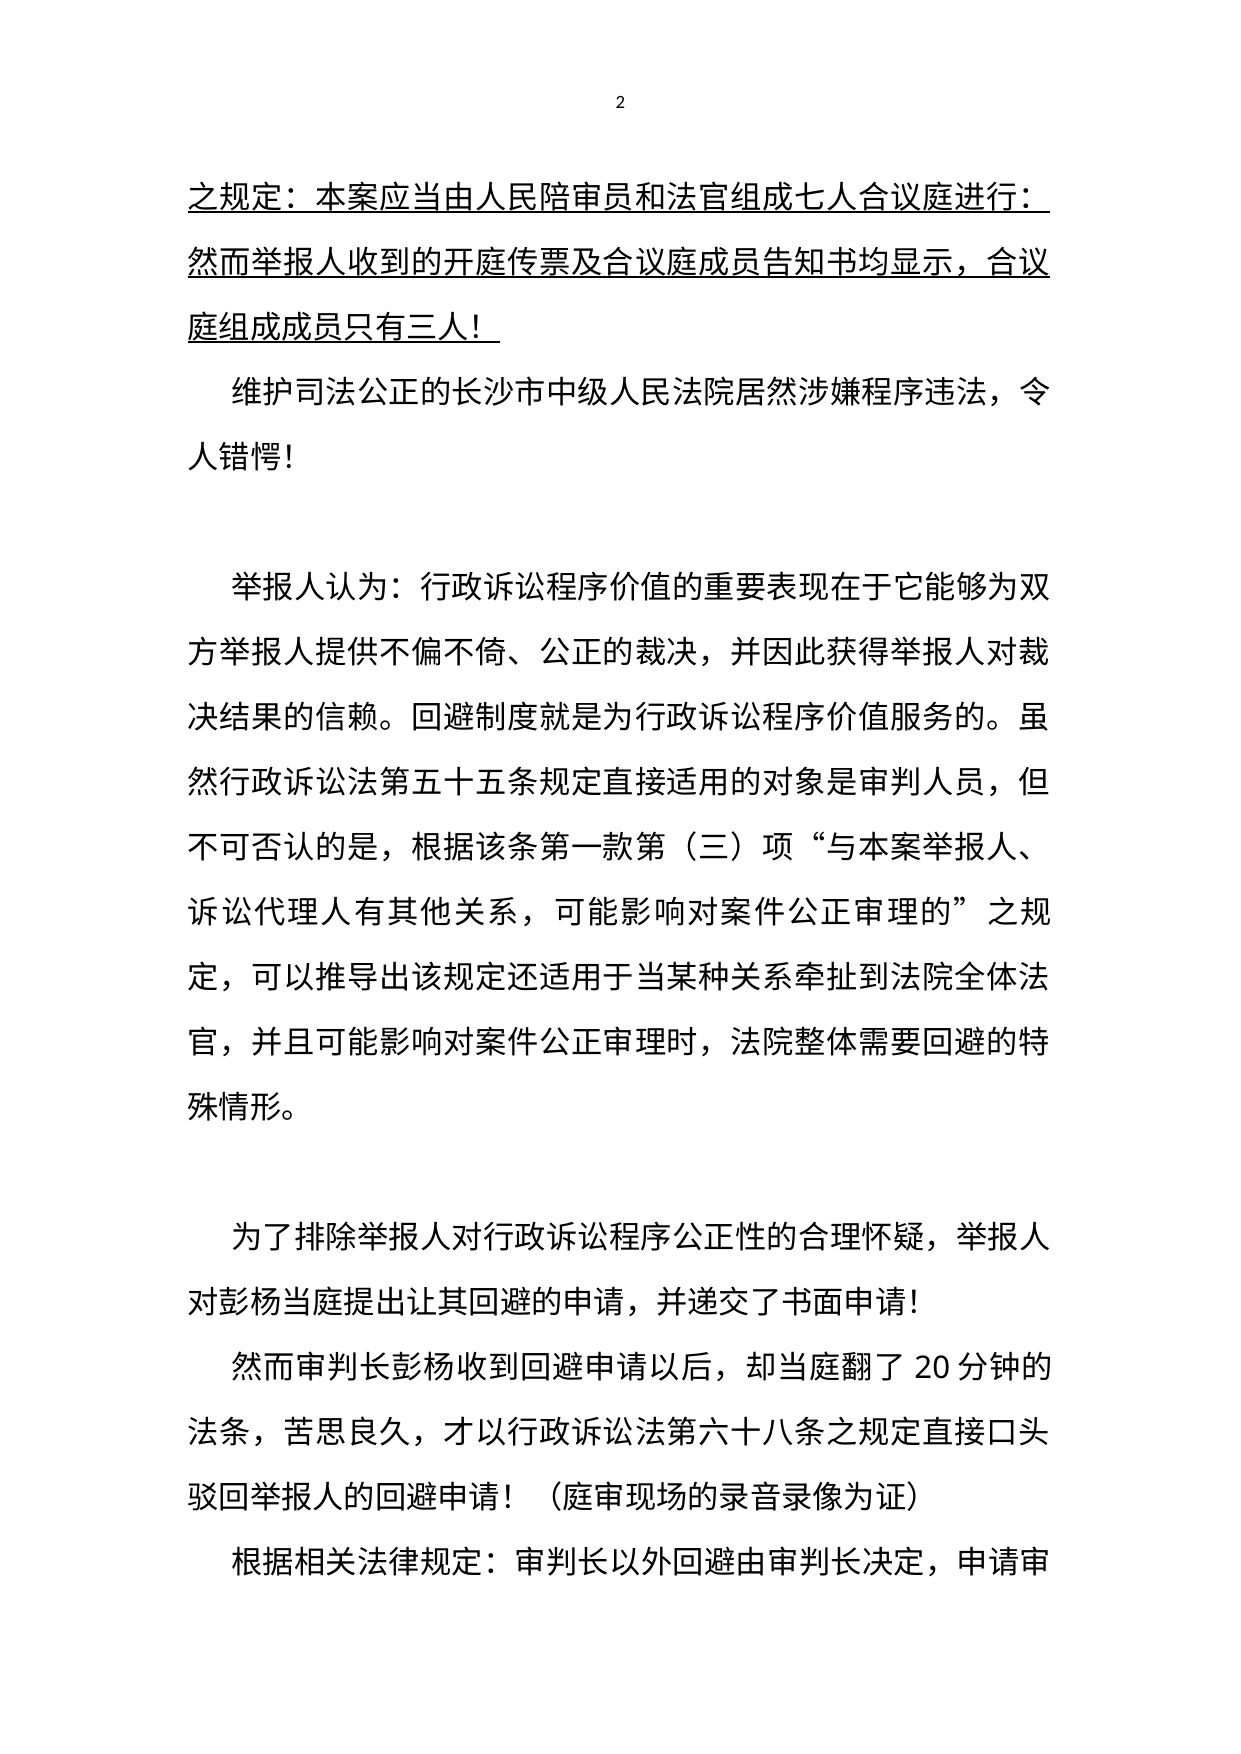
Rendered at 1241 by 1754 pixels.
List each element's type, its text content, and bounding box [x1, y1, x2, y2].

text 维护司法公正的长沙市中级人民法院居然涉嫌程序违法，令人错愕！ [187, 357, 1053, 487]
text 为了排除举报人对行政诉讼程序公正性的合理怀疑，举报人对彭杨当庭提出让其回避的申请，并递交了书面申请！ [187, 1202, 1053, 1332]
text 然而审判长彭杨收到回避申请以后，却当庭翻了20分钟的法条，苦思良久，才以行政诉讼法第六十八条之规定直接口头驳回举报人的回避申请！（庭审现场的录音录像为证） [187, 1332, 1053, 1527]
text 举报人认为：行政诉讼程序价值的重要表现在于它能够为双方举报人提供不偏不倚、公正的裁决，并因此获得举报人对裁决结果的信赖。回避制度就是为行政诉讼程序价值服务的。虽然行政诉讼法第五十五条规定直接适用的对象是审判人员，但不可否认的是，根据该条第一款第（三）项“与本案举报人、诉讼代理人有其他关系，可能影响对案件公正审理的”之规定，可以推导出该规定还适用于当某种关系牵扯到法院全体法官，并且可能影响对案件公正审理时，法院整体需要回避的特殊情形。 [187, 552, 1053, 1137]
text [187, 1527, 1053, 1592]
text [187, 162, 1053, 357]
